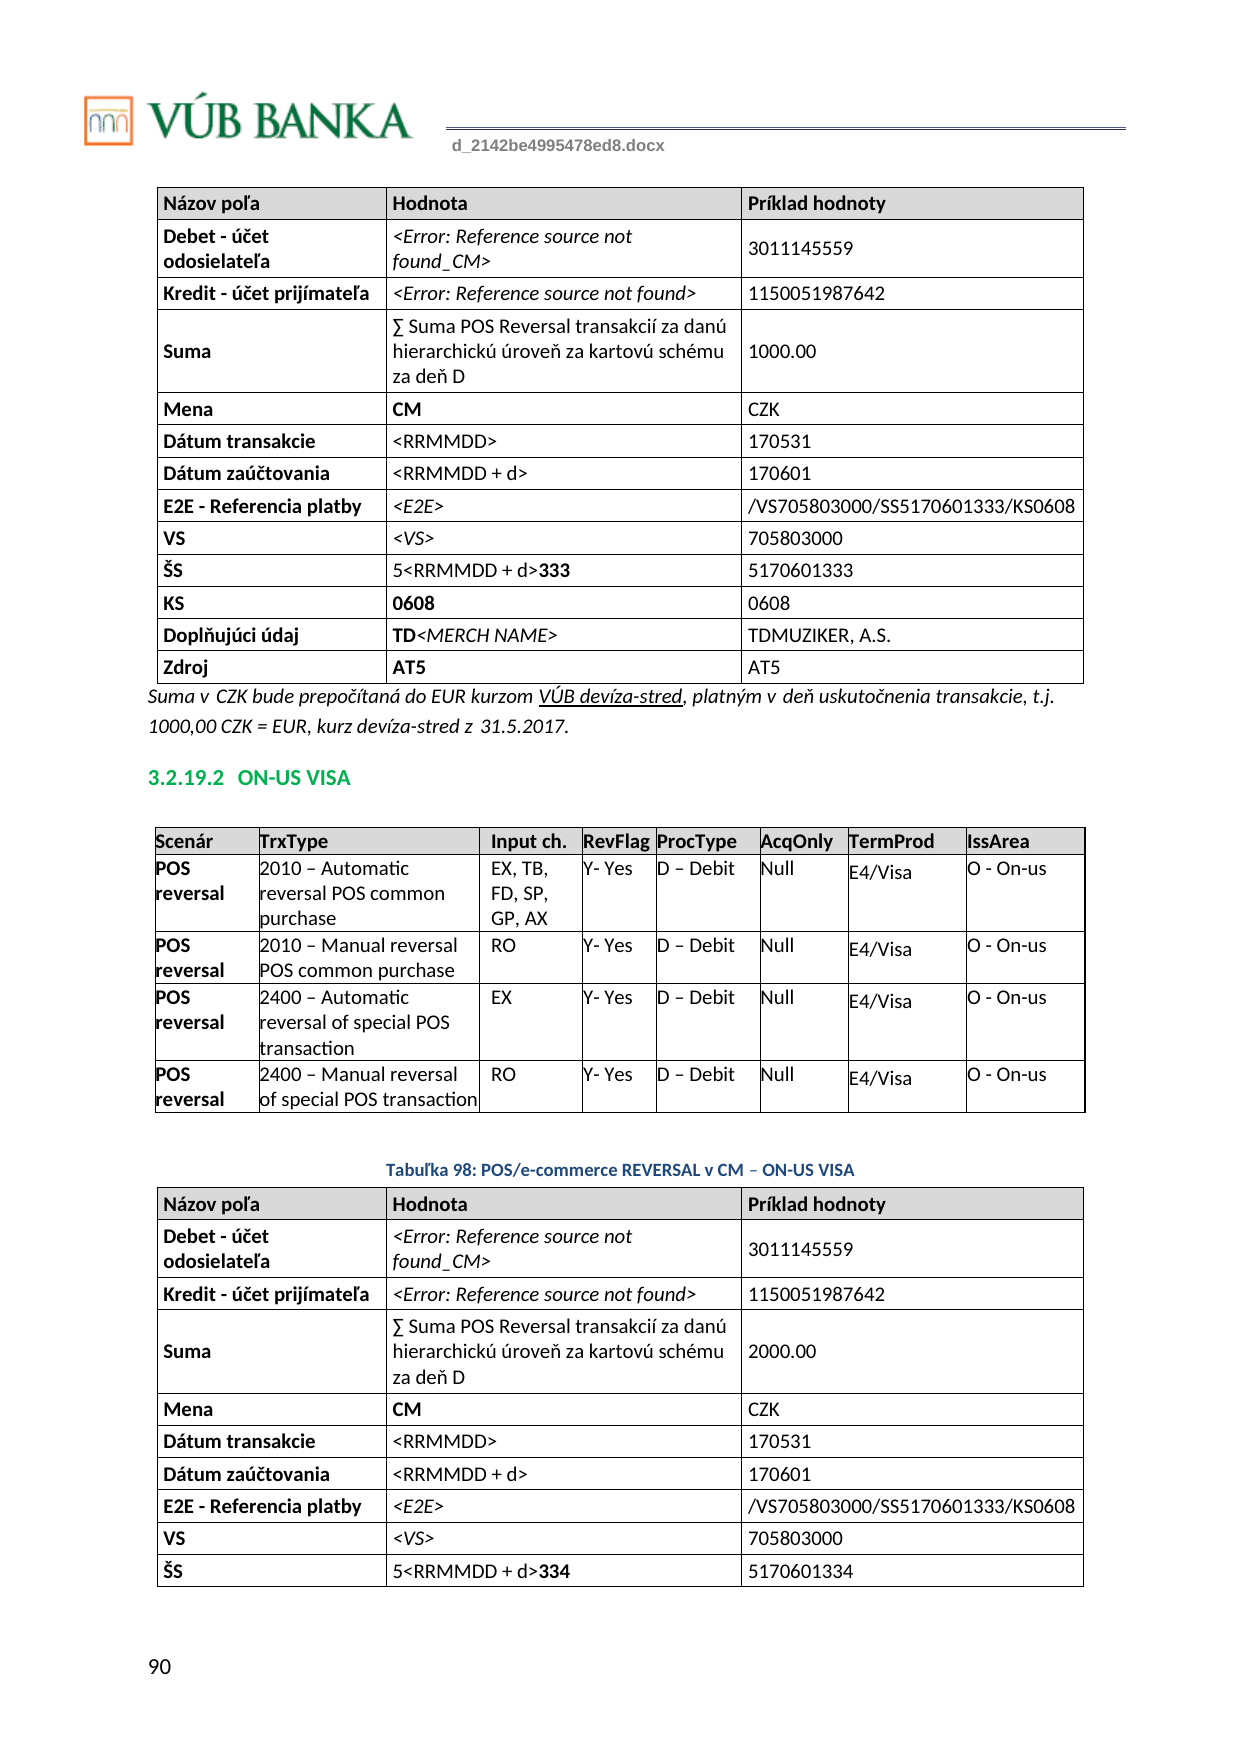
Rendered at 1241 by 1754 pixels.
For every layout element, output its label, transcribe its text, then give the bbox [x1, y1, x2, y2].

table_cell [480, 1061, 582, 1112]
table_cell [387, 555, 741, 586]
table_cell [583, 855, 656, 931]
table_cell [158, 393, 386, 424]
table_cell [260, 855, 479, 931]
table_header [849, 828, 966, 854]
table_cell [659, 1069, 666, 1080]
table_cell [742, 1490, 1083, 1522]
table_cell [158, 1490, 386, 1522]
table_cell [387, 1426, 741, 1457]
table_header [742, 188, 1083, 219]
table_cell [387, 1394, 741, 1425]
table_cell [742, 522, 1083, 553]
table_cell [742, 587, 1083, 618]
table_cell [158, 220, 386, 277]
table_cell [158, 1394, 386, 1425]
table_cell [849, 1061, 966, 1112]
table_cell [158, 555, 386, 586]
picture [83, 84, 415, 156]
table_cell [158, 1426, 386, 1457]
text Tabuľka 98: POS/e-commerce REVERSAL v CM – ON-US VISA [148, 1158, 1093, 1181]
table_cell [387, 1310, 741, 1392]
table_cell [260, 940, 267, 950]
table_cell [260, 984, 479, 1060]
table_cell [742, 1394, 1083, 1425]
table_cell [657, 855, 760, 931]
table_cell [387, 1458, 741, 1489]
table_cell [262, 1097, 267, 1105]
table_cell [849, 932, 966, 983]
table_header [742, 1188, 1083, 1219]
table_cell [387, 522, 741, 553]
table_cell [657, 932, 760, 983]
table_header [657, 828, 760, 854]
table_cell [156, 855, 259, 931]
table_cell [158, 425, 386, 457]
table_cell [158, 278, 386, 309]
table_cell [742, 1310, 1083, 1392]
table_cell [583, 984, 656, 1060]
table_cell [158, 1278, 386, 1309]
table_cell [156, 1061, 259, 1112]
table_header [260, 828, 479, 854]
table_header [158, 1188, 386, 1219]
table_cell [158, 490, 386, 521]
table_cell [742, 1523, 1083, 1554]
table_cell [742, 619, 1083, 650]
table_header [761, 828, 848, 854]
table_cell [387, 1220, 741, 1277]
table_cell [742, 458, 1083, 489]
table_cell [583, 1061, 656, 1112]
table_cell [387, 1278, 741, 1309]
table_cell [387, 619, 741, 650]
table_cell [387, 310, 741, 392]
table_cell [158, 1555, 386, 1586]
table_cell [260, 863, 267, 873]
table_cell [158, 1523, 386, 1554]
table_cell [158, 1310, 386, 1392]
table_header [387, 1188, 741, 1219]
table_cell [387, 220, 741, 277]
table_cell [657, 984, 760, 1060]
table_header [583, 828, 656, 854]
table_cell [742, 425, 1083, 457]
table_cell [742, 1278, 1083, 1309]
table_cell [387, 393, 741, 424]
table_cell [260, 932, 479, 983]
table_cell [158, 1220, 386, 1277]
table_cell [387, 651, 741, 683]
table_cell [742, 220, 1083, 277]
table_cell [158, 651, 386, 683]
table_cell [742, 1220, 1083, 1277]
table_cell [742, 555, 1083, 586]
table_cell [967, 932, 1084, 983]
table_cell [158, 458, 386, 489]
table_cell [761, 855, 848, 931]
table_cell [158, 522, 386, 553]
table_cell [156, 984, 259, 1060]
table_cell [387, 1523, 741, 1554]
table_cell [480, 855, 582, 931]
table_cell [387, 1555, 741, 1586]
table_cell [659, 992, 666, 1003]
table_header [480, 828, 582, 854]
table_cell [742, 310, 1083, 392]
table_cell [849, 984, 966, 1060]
subtitle ON-US VISA [148, 763, 1093, 791]
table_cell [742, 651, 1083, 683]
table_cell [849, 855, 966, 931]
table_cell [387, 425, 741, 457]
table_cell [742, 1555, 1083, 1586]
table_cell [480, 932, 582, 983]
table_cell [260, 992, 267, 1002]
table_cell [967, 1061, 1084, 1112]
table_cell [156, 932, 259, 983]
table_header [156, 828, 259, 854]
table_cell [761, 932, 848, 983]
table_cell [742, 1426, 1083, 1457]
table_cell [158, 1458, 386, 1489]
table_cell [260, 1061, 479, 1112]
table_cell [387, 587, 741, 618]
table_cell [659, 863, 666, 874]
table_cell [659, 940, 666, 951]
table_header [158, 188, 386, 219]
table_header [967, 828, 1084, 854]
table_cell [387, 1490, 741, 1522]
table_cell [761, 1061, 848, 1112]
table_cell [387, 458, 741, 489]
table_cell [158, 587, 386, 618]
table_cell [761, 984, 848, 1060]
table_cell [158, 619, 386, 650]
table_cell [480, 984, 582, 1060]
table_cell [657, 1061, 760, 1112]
text Suma v CZK bude prepočítaná do EUR kurzom VÚB devíza-stred, platným v deň uskutočnenia transakcie, t.j. 1000,00 CZK = EUR, kurz devíza-stred z 31.5.2017. [148, 684, 1093, 738]
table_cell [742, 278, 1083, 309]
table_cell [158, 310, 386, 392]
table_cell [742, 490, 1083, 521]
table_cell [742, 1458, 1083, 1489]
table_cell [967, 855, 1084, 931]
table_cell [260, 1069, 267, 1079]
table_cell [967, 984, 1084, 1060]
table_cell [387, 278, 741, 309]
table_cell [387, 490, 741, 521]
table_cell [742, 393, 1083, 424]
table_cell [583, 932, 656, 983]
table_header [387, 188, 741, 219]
